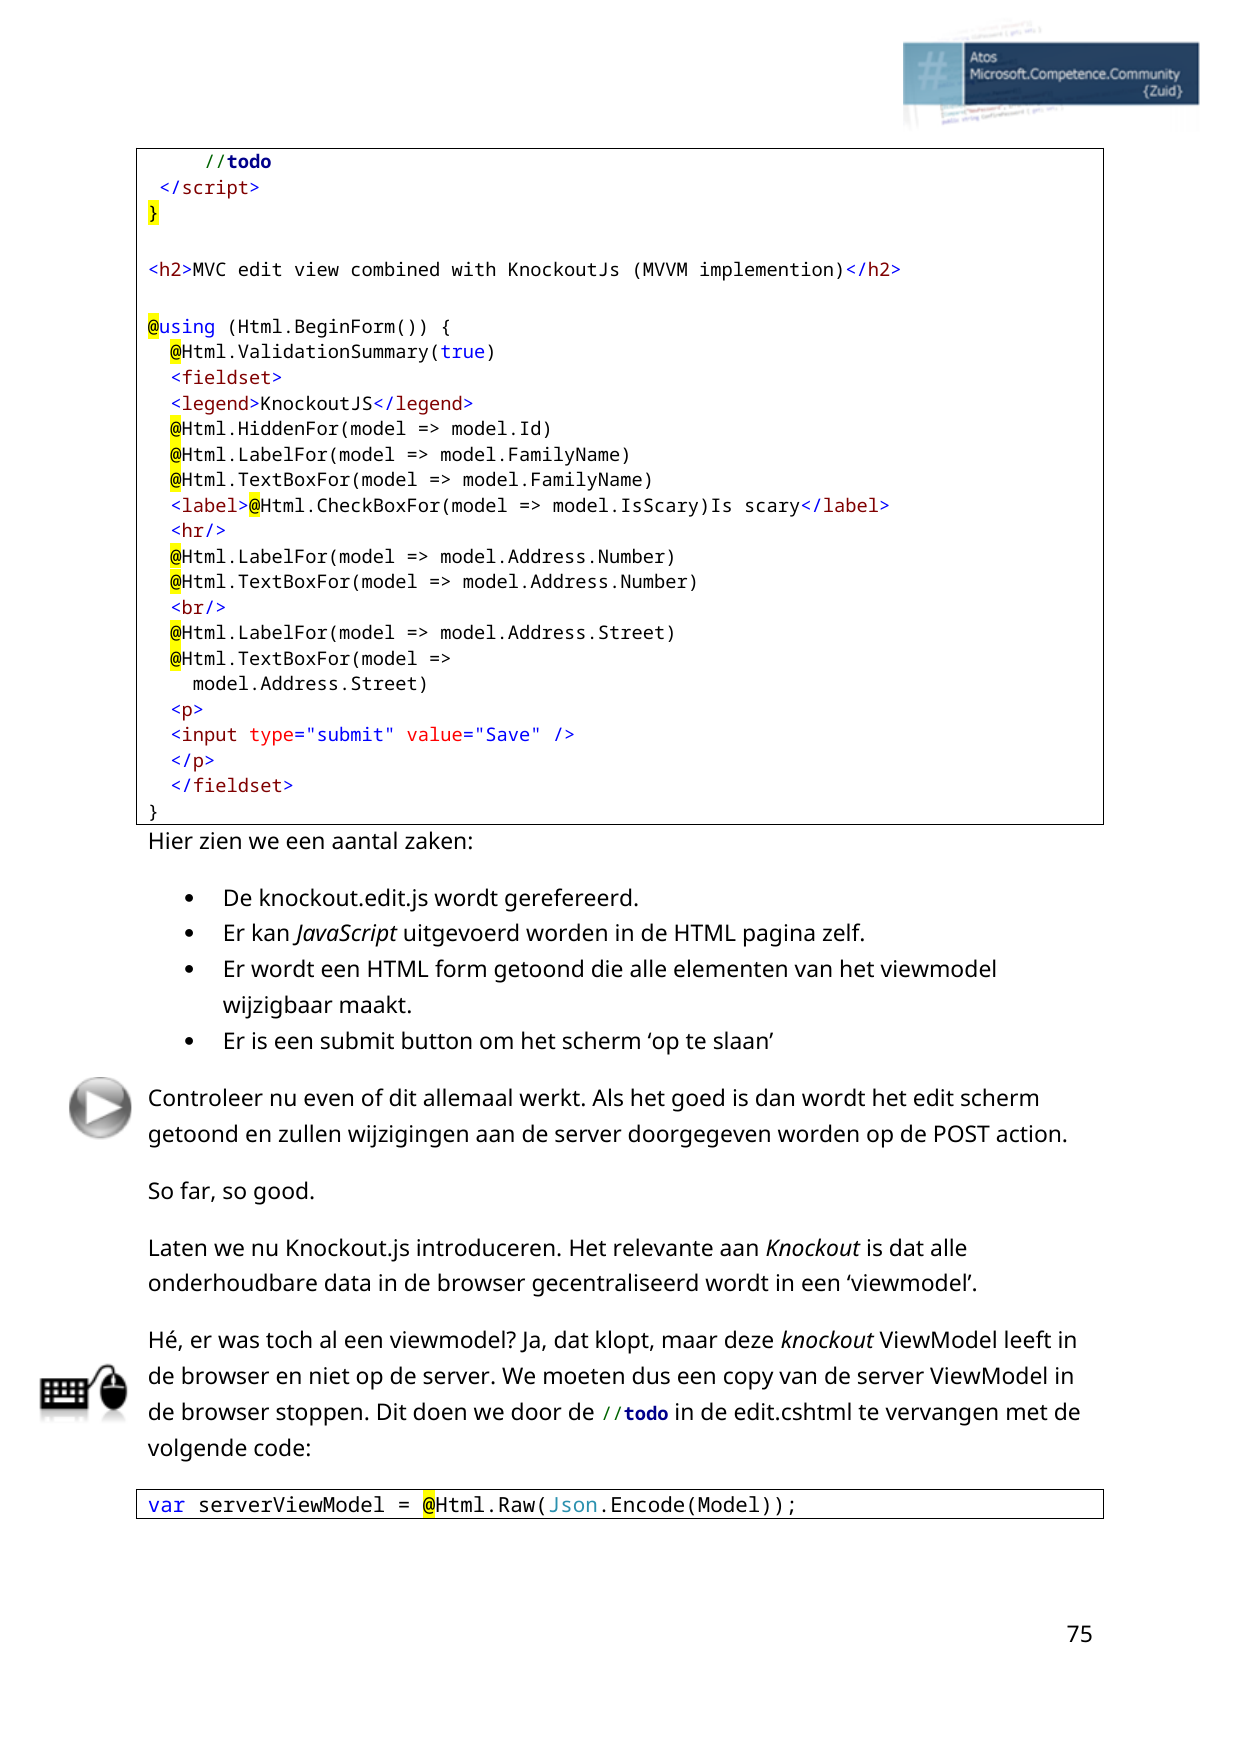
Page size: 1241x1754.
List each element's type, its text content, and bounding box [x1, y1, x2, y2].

text Controleer nu even of dit allemaal werkt. Als het goed is dan wordt het edit scherm getoond en zullen wijzigingen aan de server doorgegeven worden op de POST action. [148, 1082, 1093, 1149]
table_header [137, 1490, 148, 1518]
text Hier zien we een aantal zaken: [148, 825, 1093, 856]
text Hé, er was toch al een viewmodel? Ja, dat klopt, maar deze knockout ViewModel leeft in de browser en niet op de server. We moeten dus een copy van de server ViewModel in de browser stoppen. Dit doen we door de //todo in de edit.cshtml te vervangen met de volgende code: [148, 1324, 1093, 1463]
picture [68, 1077, 132, 1140]
list De knockout.edit.js wordt gerefereerd. [185, 881, 1093, 913]
text So far, so good. [148, 1175, 1093, 1206]
list Er is een submit button om het scherm ‘op te slaan’ [185, 1025, 1093, 1056]
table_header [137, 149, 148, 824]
list Er kan JavaScript uitgevoerd worden in de HTML pagina zelf. [185, 917, 1093, 949]
picture [37, 1361, 132, 1425]
picture [903, 15, 1200, 133]
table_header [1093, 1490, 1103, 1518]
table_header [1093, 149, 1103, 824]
list Er wordt een HTML form getoond die alle elementen van het viewmodel wijzigbaar maakt. [185, 953, 1093, 1021]
text Laten we nu Knockout.js introduceren. Het relevante aan Knockout is dat alle onderhoudbare data in de browser gecentraliseerd wordt in een ‘viewmodel’. [148, 1231, 1093, 1299]
